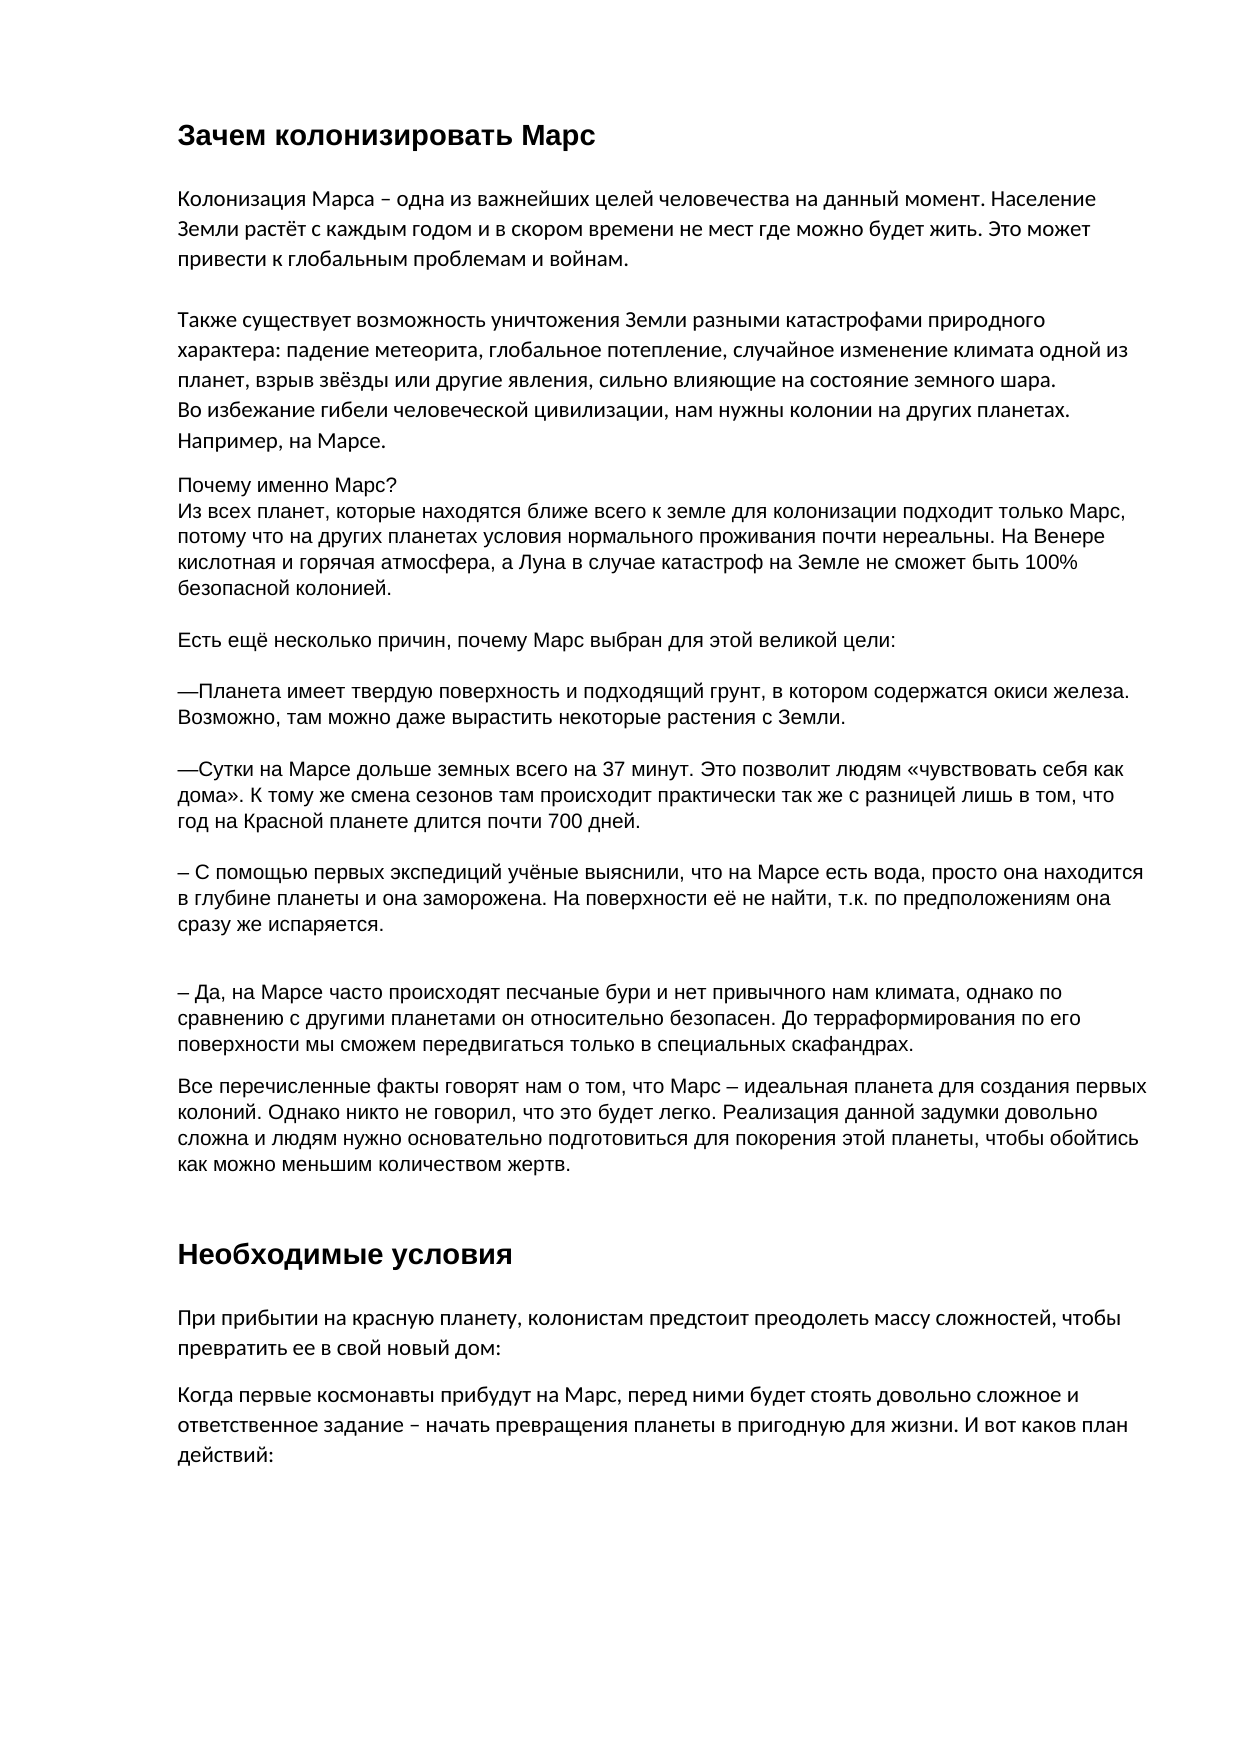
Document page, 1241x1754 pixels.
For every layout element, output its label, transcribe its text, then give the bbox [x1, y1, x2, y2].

text Зачем колонизировать Марс Колонизация Марса – одна из важнейших целей человечества на данный момент. Население Земли растёт с каждым годом и в скором времени не мест где можно будет жить. Это может привести к глобальным проблемам и войнам. Также существует возможность уничтожения Земли разными катастрофами природного характера: падение метеорита, глобальное потепление, случайное изменение климата одной из планет, взрыв звёзды или другие явления, сильно влияющие на состояние земного шара. Во избежание гибели человеческой цивилизации, нам нужны колонии на других планетах. Например, на Марсе. [177, 118, 1152, 454]
text Необходимые условия При прибытии на красную планету, колонистам предстоит преодолеть массу сложностей, чтобы превратить ее в свой новый дом: [177, 1237, 1152, 1361]
text – Да, на Марсе часто происходят песчаные бури и нет привычного нам климата, однако по сравнению с другими планетами он относительно безопасен. До терраформирования по его поверхности мы сможем передвигаться только в специальных скафандрах. [177, 954, 1152, 1056]
text Когда первые космонавты прибудут на Марс, перед ними будет стоять довольно сложное и ответственное задание – начать превращения планеты в пригодную для жизни. И вот каков план действий: [177, 1380, 1152, 1468]
text Почему именно Марс? Из всех планет, которые находятся ближе всего к земле для колонизации подходит только Марс, потому что на других планетах условия нормального проживания почти нереальны. На Венере кислотная и горячая атмосфера, а Луна в случае катастроф на Земле не сможет быть 100% безопасной колонией. Есть ещё несколько причин, почему Марс выбран для этой великой цели: —Планета имеет твердую поверхность и подходящий грунт, в котором содержатся окиси железа. Возможно, там можно даже вырастить некоторые растения с Земли. —Сутки на Марсе дольше земных всего на 37 минут. Это позволит людям «чувствовать себя как дома». К тому же смена сезонов там происходит практически так же с разницей лишь в том, что год на Красной планете длится почти 700 дней. – С помощью первых экспедиций учёные выяснили, что на Марсе есть вода, просто она находится в глубине планеты и она заморожена. На поверхности её не найти, т.к. по предположениям она сразу же испаряется. [177, 473, 1152, 936]
text Все перечисленные факты говорят нам о том, что Марс – идеальная планета для создания первых колоний. Однако никто не говорил, что это будет легко. Реализация данной задумки довольно сложна и людям нужно основательно подготовиться для покорения этой планеты, чтобы обойтись как можно меньшим количеством жертв. [177, 1074, 1152, 1176]
